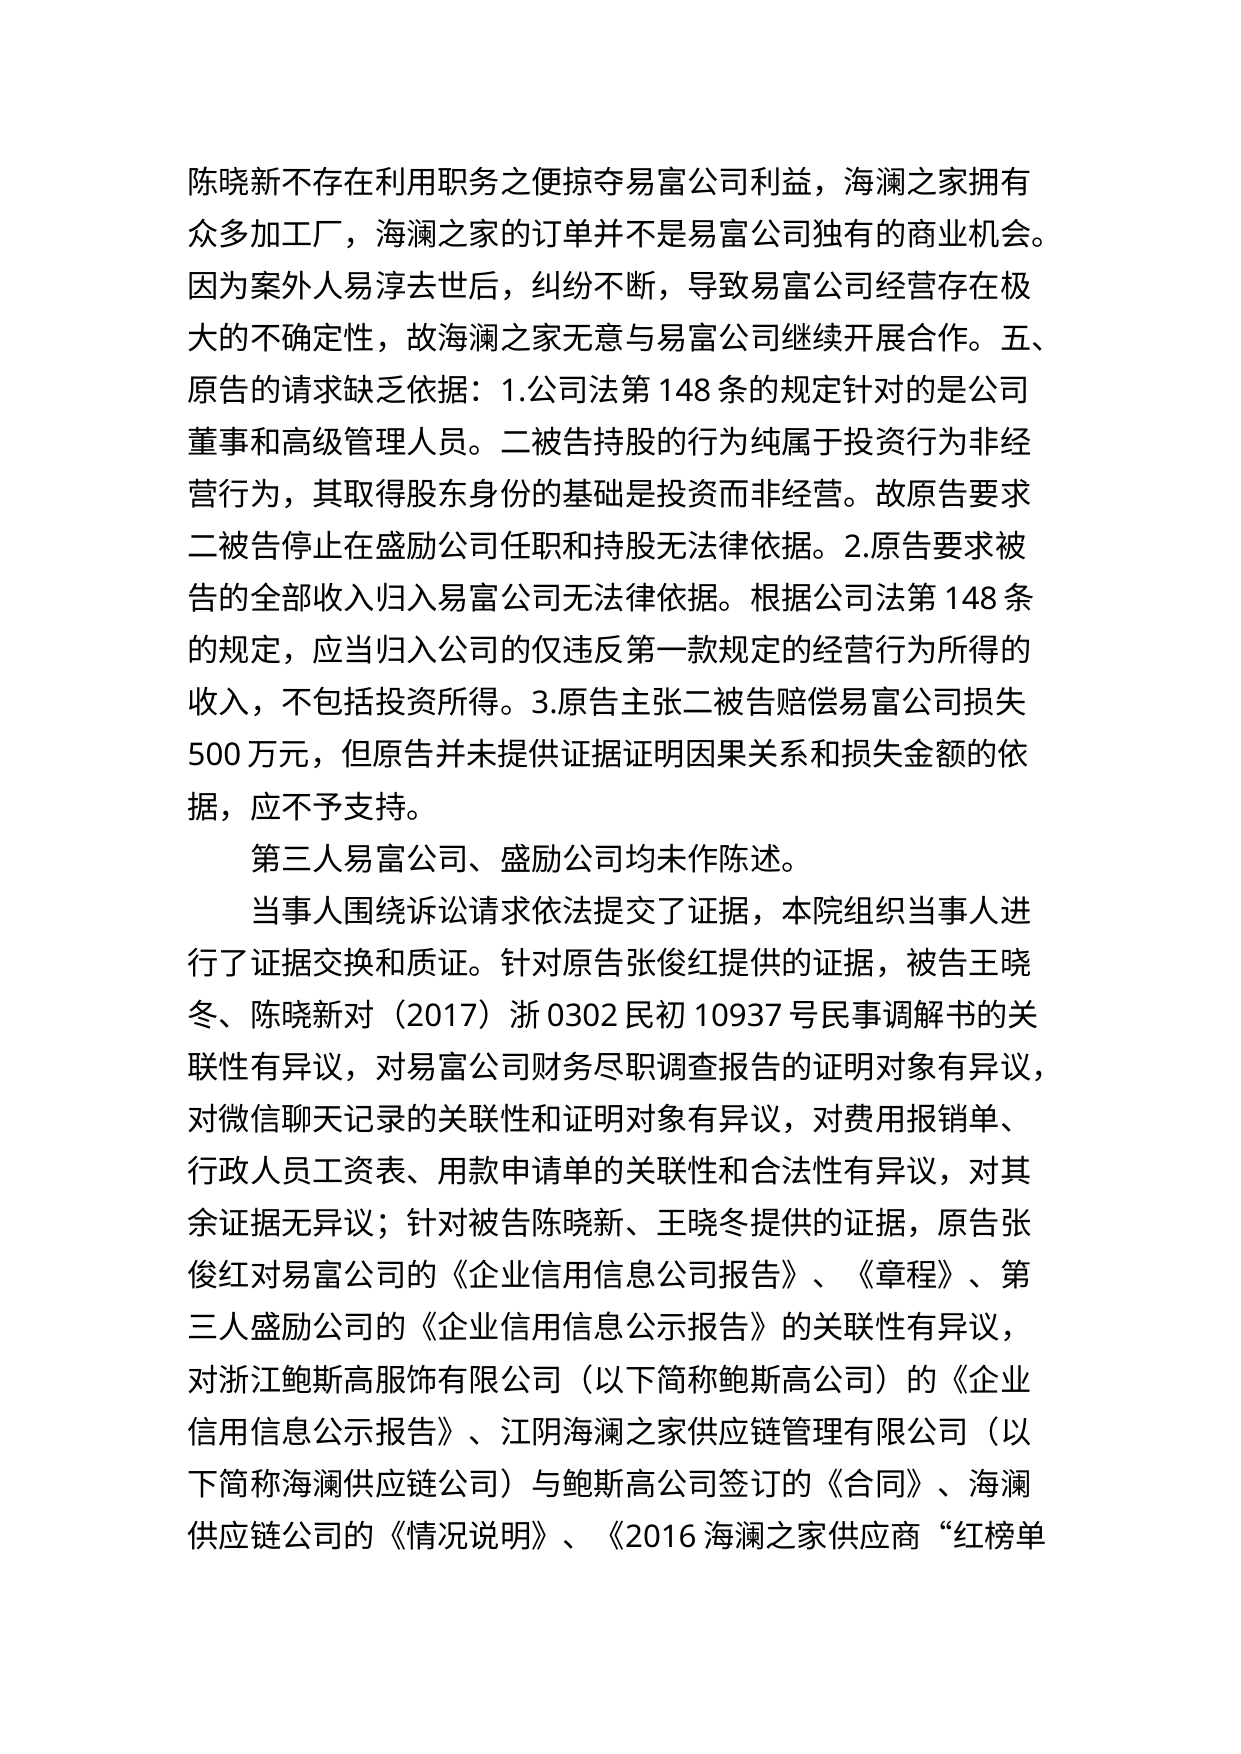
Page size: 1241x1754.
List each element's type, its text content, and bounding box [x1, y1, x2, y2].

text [187, 879, 1053, 1556]
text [187, 150, 1053, 827]
text 第三人易富公司、盛励公司均未作陈述。 [187, 827, 1053, 879]
